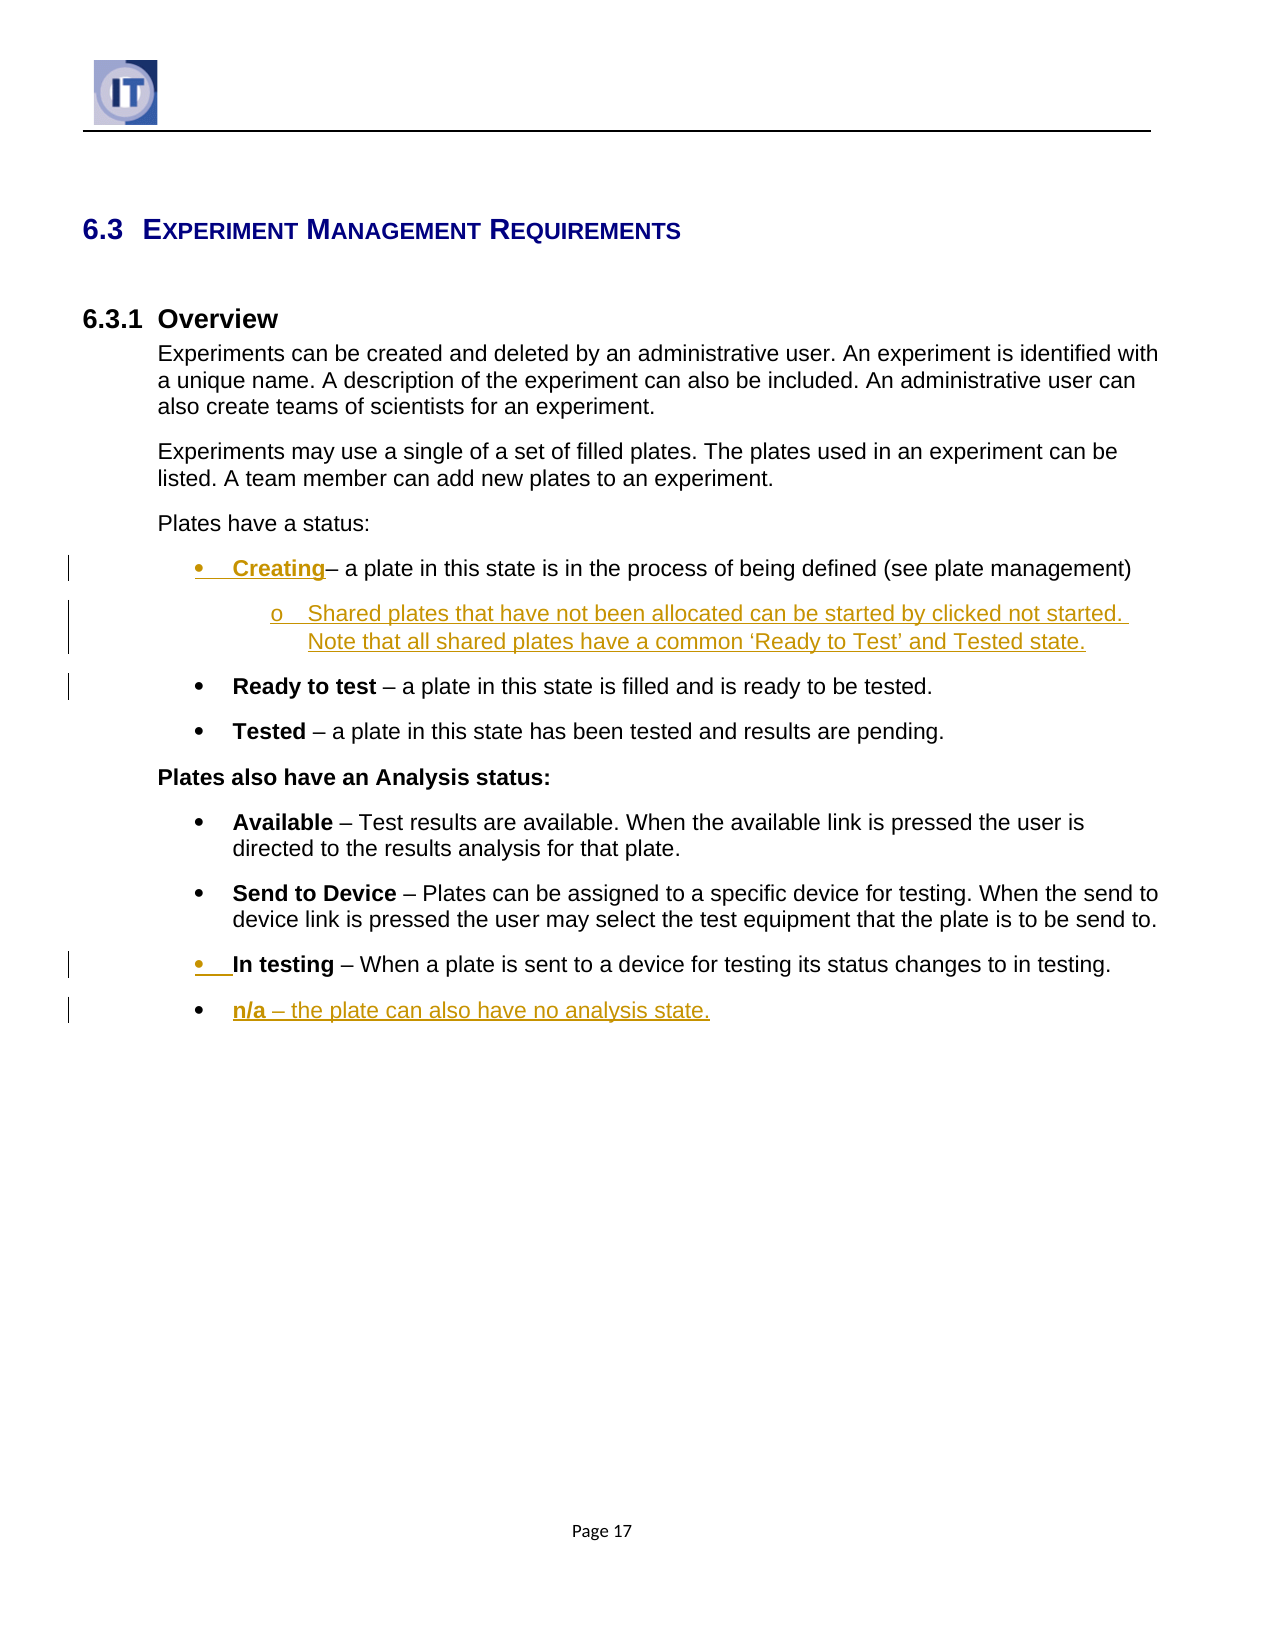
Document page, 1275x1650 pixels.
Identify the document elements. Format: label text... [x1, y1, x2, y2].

list Available – Test results are available. When the available link is pressed the user is directed to the results analysis for that plate. [195, 808, 1170, 861]
text Plates also have an Analysis status: [157, 763, 1170, 790]
subtitle Experiment Management Requirements [82, 212, 1170, 245]
list Tested – a plate in this state has been tested and results are pending. [195, 718, 1170, 745]
text Experiments may use a single of a set of filled plates. The plates used in an experiment can be listed. A team member can add new plates to an experiment. [157, 438, 1170, 491]
subtitle Overview [82, 303, 1170, 334]
picture [93, 60, 158, 125]
list Ready to test – a plate in this state is filled and is ready to be tested. [195, 673, 1170, 699]
list – a plate in this state is in the process of being defined (see plate management) [195, 555, 1170, 581]
list In testing – When a plate is sent to a device for testing its status changes to in testing. [195, 951, 1170, 978]
text Plates have a status: [157, 509, 1170, 536]
list Send to Device – Plates can be assigned to a specific device for testing. When the send to device link is pressed the user may select the test equipment that the plate is to be send to. [195, 880, 1170, 933]
text Experiments can be created and deleted by an administrative user. An experiment is identified with a unique name. A description of the experiment can also be included. An administrative user can also create teams of scientists for an experiment. [157, 340, 1170, 419]
